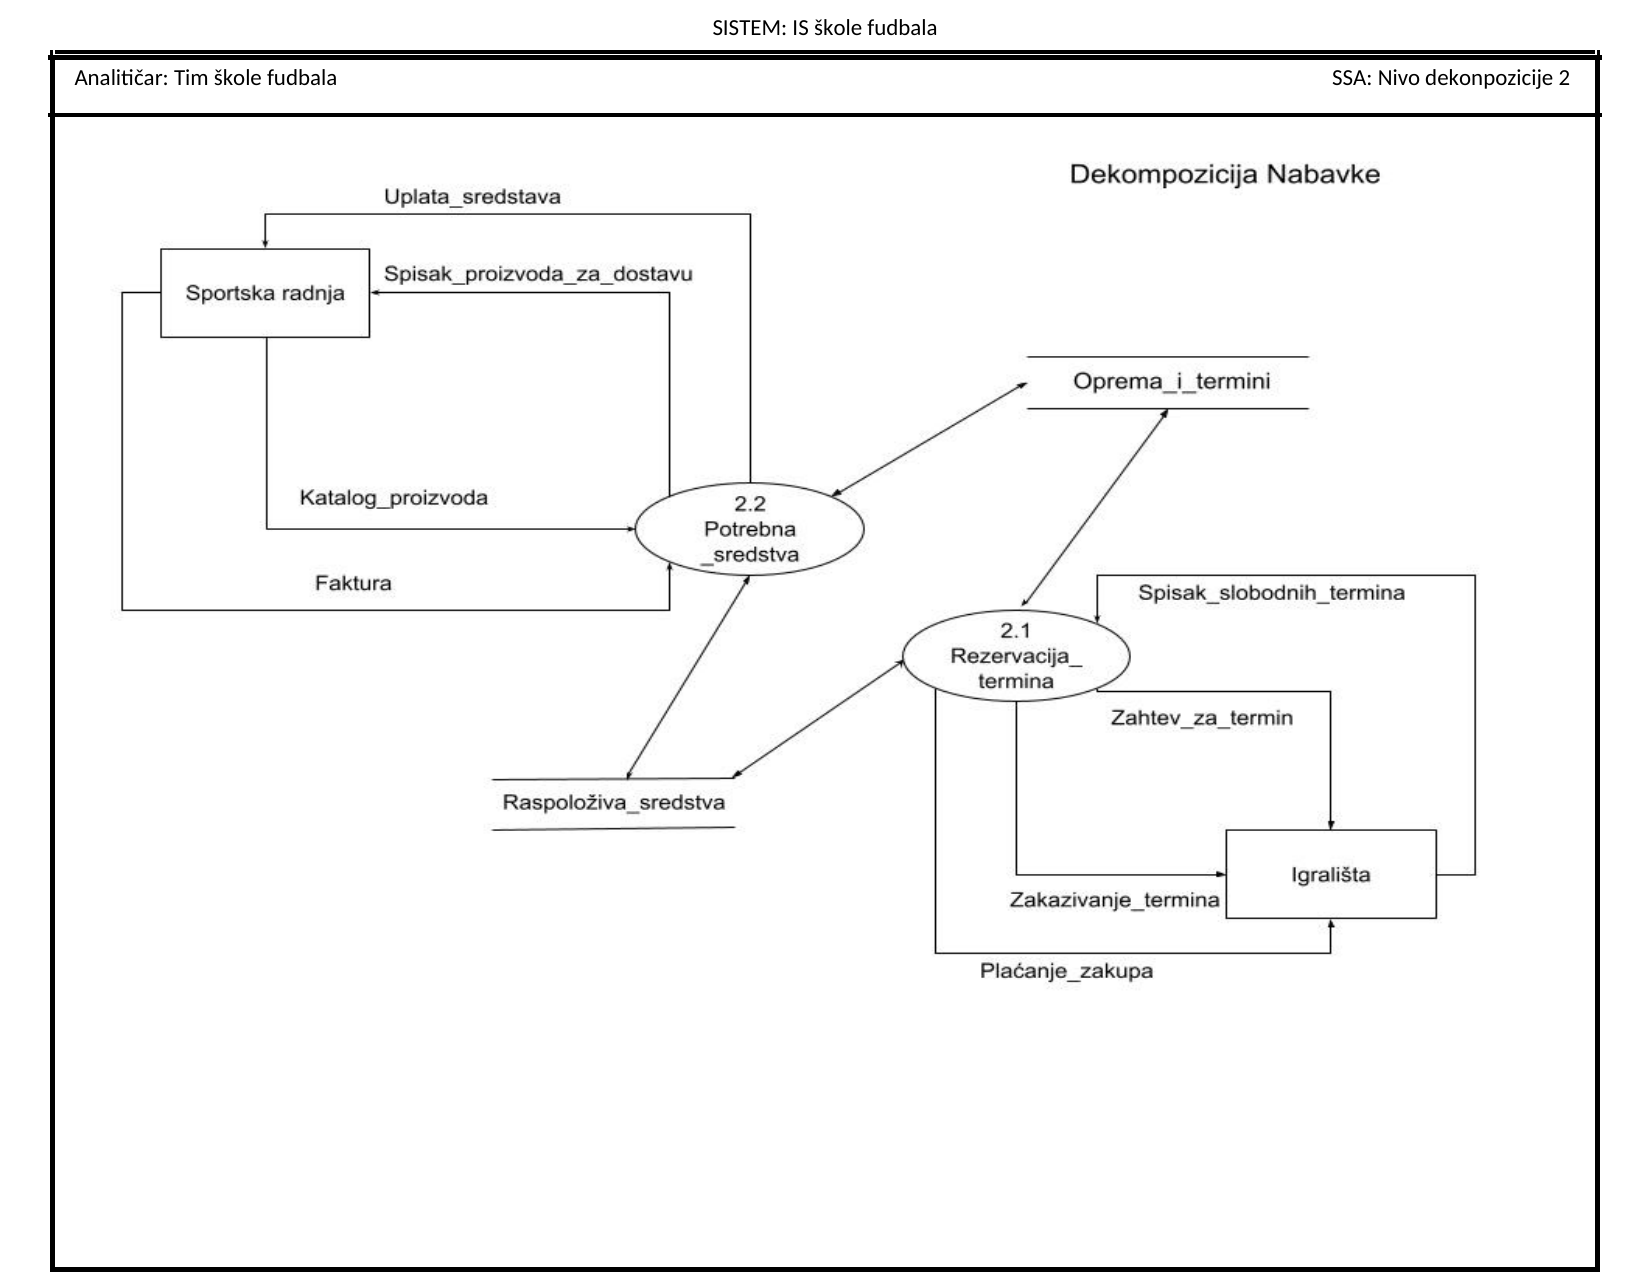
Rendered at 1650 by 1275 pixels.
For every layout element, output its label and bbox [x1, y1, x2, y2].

table_cell [55, 60, 1595, 112]
picture [61, 117, 1553, 1125]
table_header [48, 3, 1602, 55]
